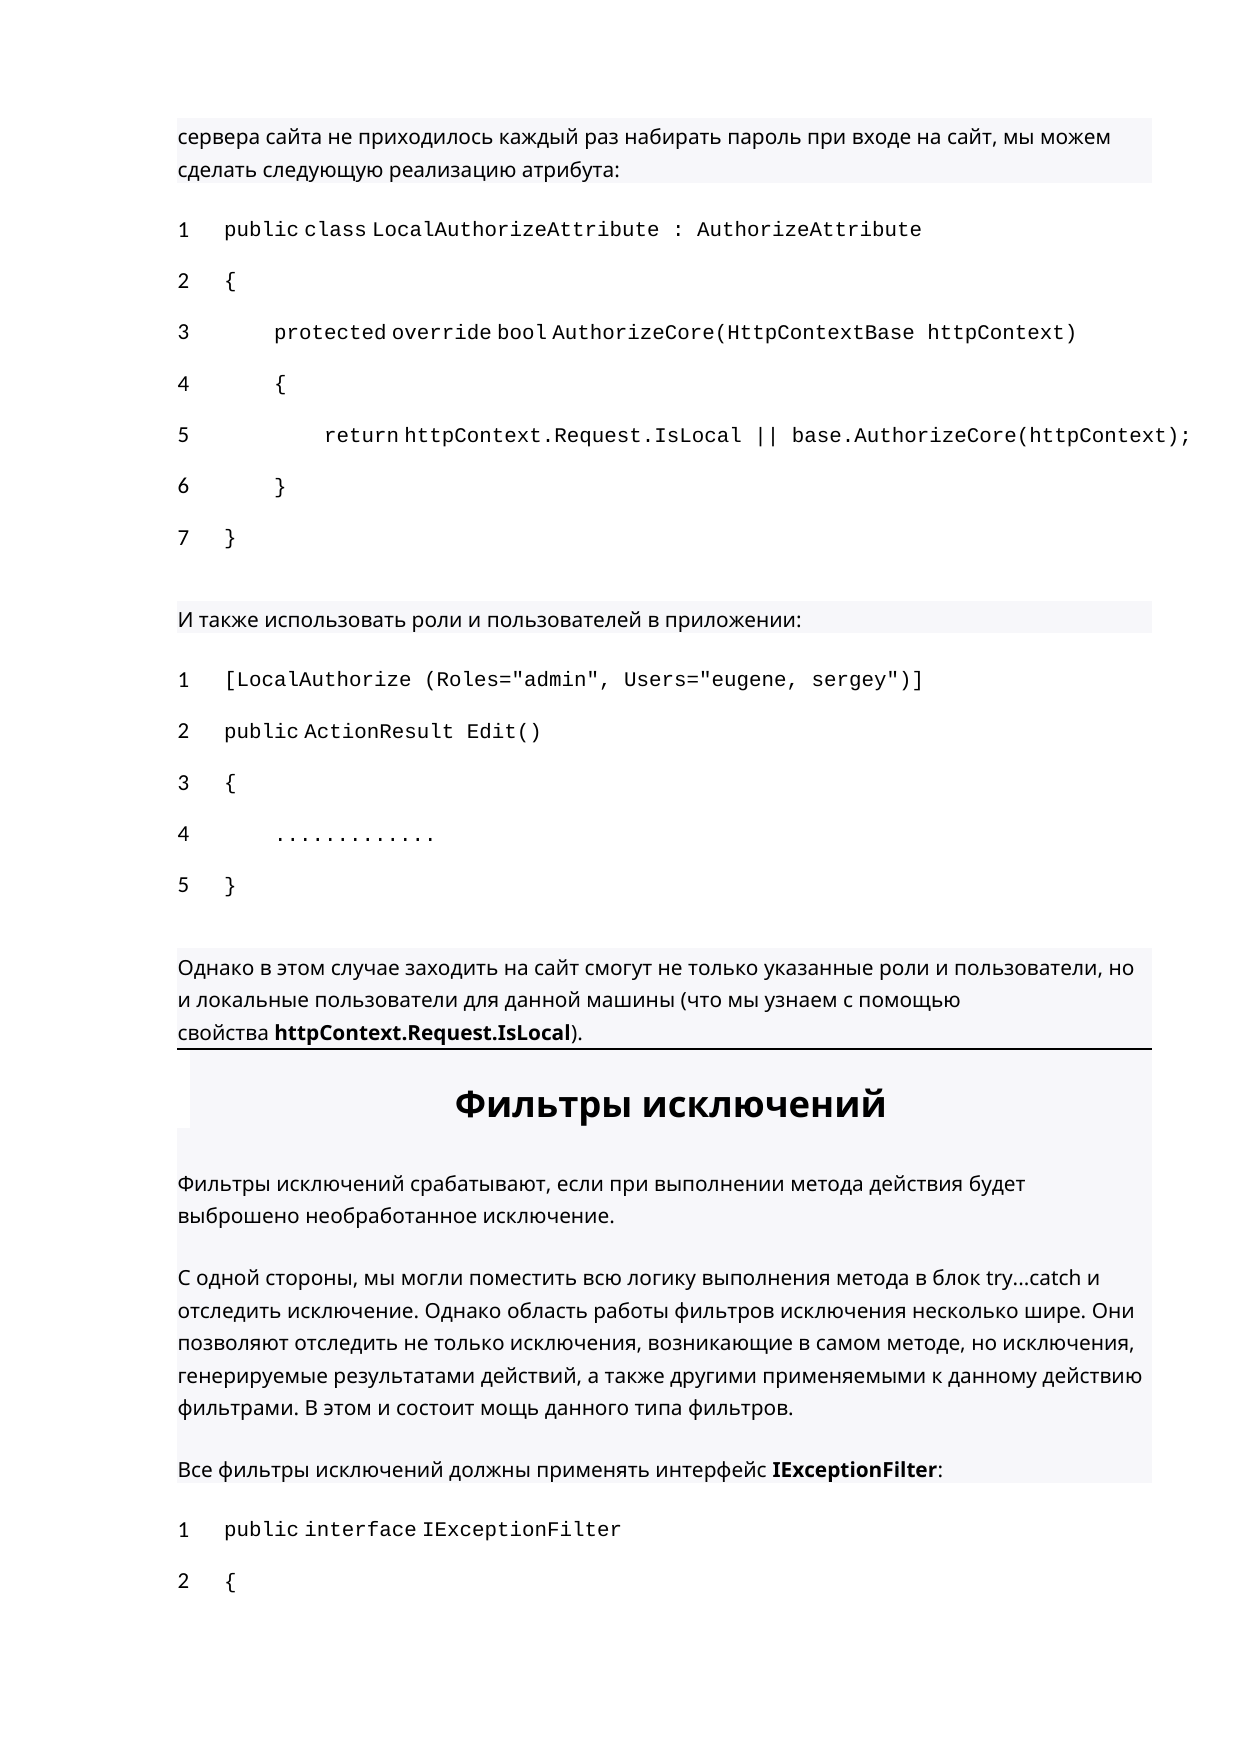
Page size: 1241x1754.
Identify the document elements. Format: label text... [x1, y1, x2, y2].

table_header [LocalAuthorize (Roles="admin", Users="eugene, sergey")] public ActionResult Edit() { ............. } [224, 663, 1240, 919]
table_header 1 2 3 4 [177, 1513, 224, 1615]
table_header public class LocalAuthorizeAttribute : AuthorizeAttribute { protected override bool AuthorizeCore(HttpContextBase httpContext) { return httpContext.Request.IsLocal || base.AuthorizeCore(httpContext); } } [224, 212, 1240, 572]
text Фильтры исключений срабатывают, если при выполнении метода действия будет выброшено необработанное исключение. [177, 1165, 1152, 1230]
text И также использовать роли и пользователей в приложении: [177, 601, 1152, 633]
text Однако в этом случае заходить на сайт смогут не только указанные роли и пользователи, но и локальные пользователи для данной машины (что мы узнаем с помощью свойства httpContext.Request.IsLocal). [177, 948, 1152, 1048]
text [177, 118, 1152, 183]
text Все фильтры исключений должны применять интерфейс IExceptionFilter: [177, 1451, 1152, 1483]
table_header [224, 1513, 1240, 1615]
table_header 1 2 3 4 5 [177, 663, 224, 919]
table_header 1 2 3 4 5 6 7 [177, 212, 224, 572]
subtitle Фильтры исключений [190, 1079, 1152, 1128]
text С одной стороны, мы могли поместить всю логику выполнения метода в блок try...catch и отследить исключение. Однако область работы фильтров исключения несколько шире. Они позволяют отследить не только исключения, возникающие в самом методе, но исключения, генерируемые результатами действий, а также другими применяемыми к данному действию фильтрами. В этом и состоит мощь данного типа фильтров. [177, 1259, 1152, 1422]
